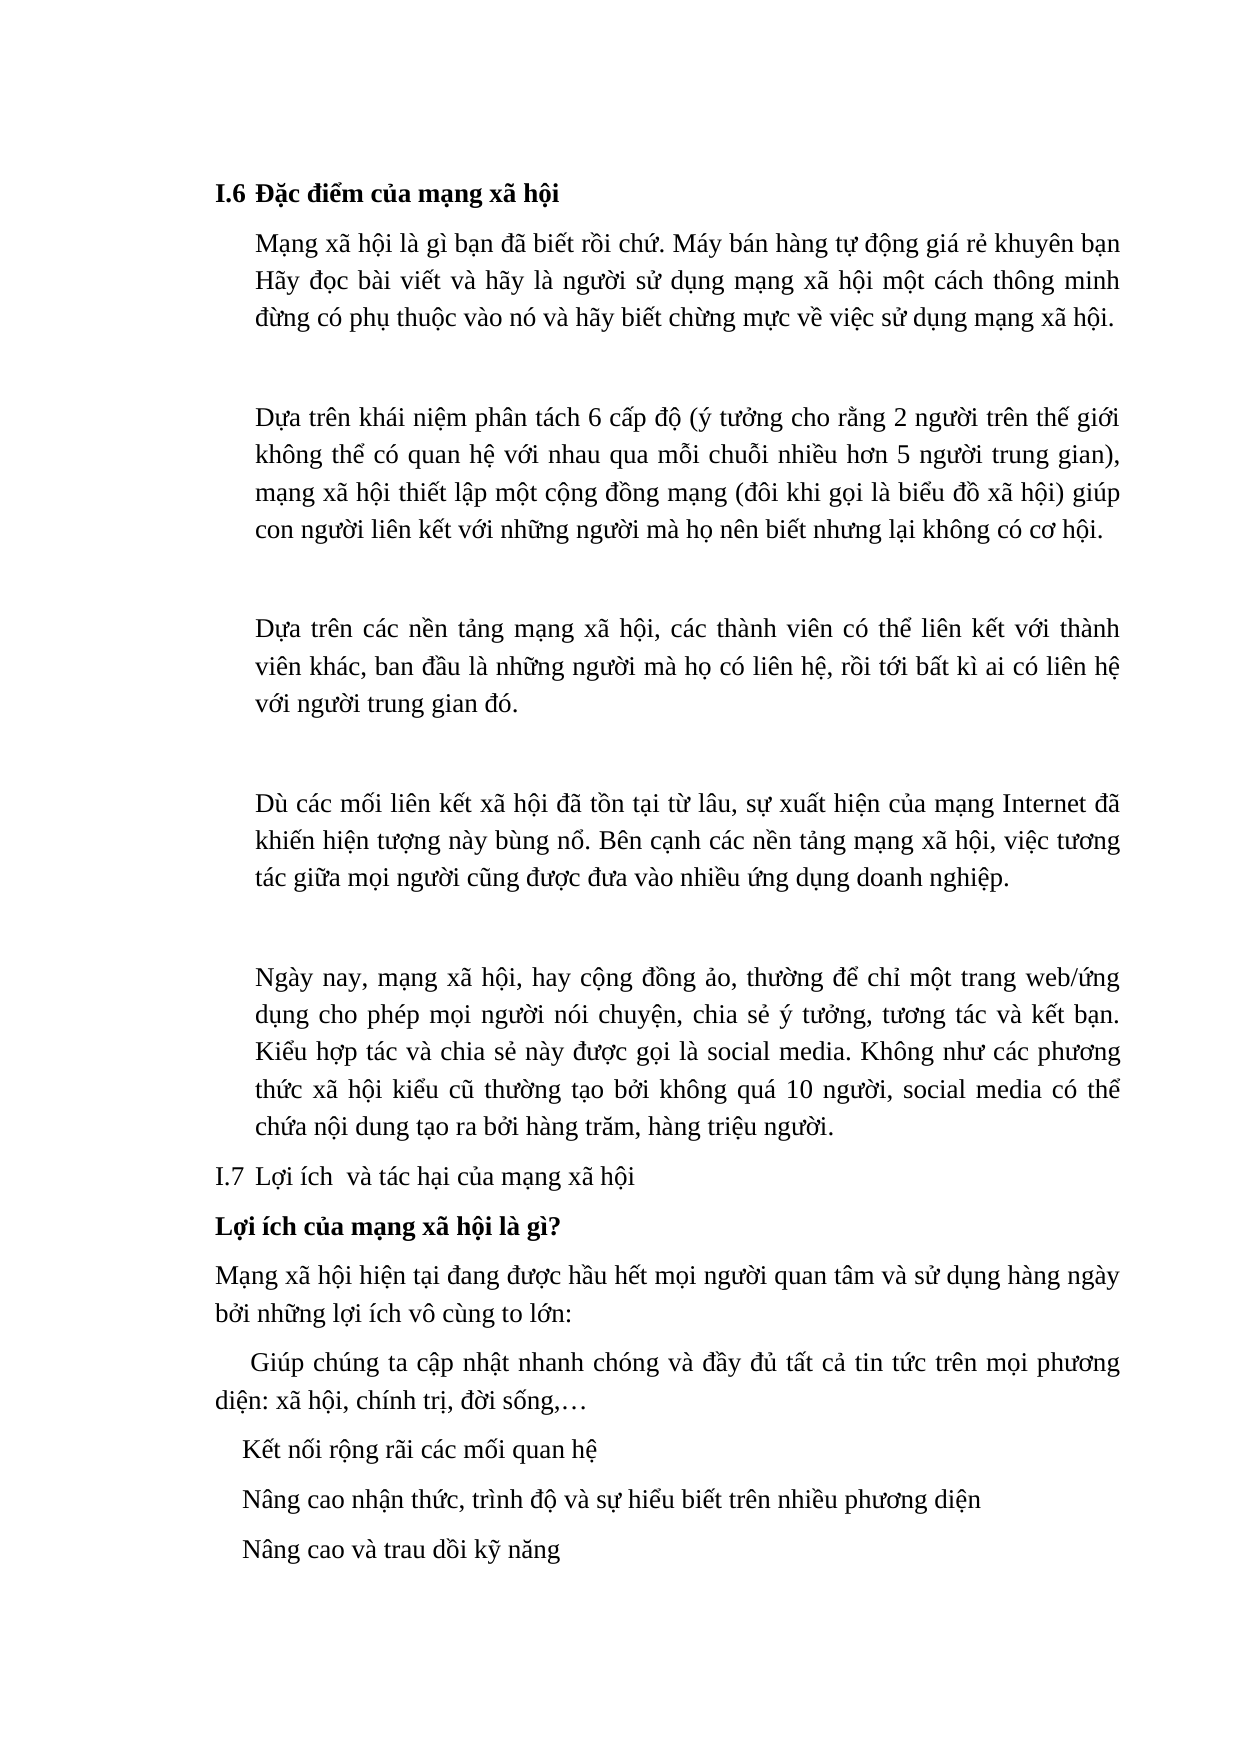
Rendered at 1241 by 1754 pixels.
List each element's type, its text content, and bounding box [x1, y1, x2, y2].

text Kết nối rộng rãi các mối quan hệ [215, 1434, 1122, 1465]
text Lợi ích của mạng xã hội là gì? [215, 1210, 1122, 1241]
text Mạng xã hội là gì bạn đã biết rồi chứ. Máy bán hàng tự động giá rẻ khuyên bạn Hãy đọc bài viết và hãy là người sử dụng mạng xã hội một cách thông minh đừng có phụ thuộc vào nó và hãy biết chừng mực về việc sử dụng mạng xã hội. [255, 227, 1122, 333]
text Dù các mối liên kết xã hội đã tồn tại từ lâu, sự xuất hiện của mạng Internet đã khiến hiện tượng này bùng nổ. Bên cạnh các nền tảng mạng xã hội, việc tương tác giữa mọi người cũng được đưa vào nhiều ứng dụng doanh nghiệp. [255, 787, 1122, 892]
text Giúp chúng ta cập nhật nhanh chóng và đầy đủ tất cả tin tức trên mọi phương diện: xã hội, chính trị, đời sống,… [215, 1347, 1122, 1415]
text Dựa trên các nền tảng mạng xã hội, các thành viên có thể liên kết với thành viên khác, ban đầu là những người mà họ có liên hệ, rồi tới bất kì ai có liên hệ với người trung gian đó. [255, 613, 1122, 718]
text Nâng cao nhận thức, trình độ và sự hiểu biết trên nhiều phương diện [215, 1483, 1122, 1514]
text Nâng cao và trau dồi kỹ năng [215, 1533, 1122, 1564]
text Ngày nay, mạng xã hội, hay cộng đồng ảo, thường để chỉ một trang web/ứng dụng cho phép mọi người nói chuyện, chia sẻ ý tưởng, tương tác và kết bạn. Kiểu hợp tác và chia sẻ này được gọi là social media. Không như các phương thức xã hội kiểu cũ thường tạo bởi không quá 10 người, social media có thể chứa nội dung tạo ra bởi hàng trăm, hàng triệu người. [255, 961, 1122, 1141]
list Lợi ích và tác hại của mạng xã hội [215, 1160, 1122, 1191]
subtitle Đặc điểm của mạng xã hội [215, 177, 1122, 208]
text Mạng xã hội hiện tại đang được hầu hết mọi người quan tâm và sử dụng hàng ngày bởi những lợi ích vô cùng to lớn: [215, 1259, 1122, 1328]
text Dựa trên khái niệm phân tách 6 cấp độ (ý tưởng cho rằng 2 người trên thế giới không thể có quan hệ với nhau qua mỗi chuỗi nhiều hơn 5 người trung gian), mạng xã hội thiết lập một cộng đồng mạng (đôi khi gọi là biểu đồ xã hội) giúp con người liên kết với những người mà họ nên biết nhưng lại không có cơ hội. [255, 401, 1122, 544]
